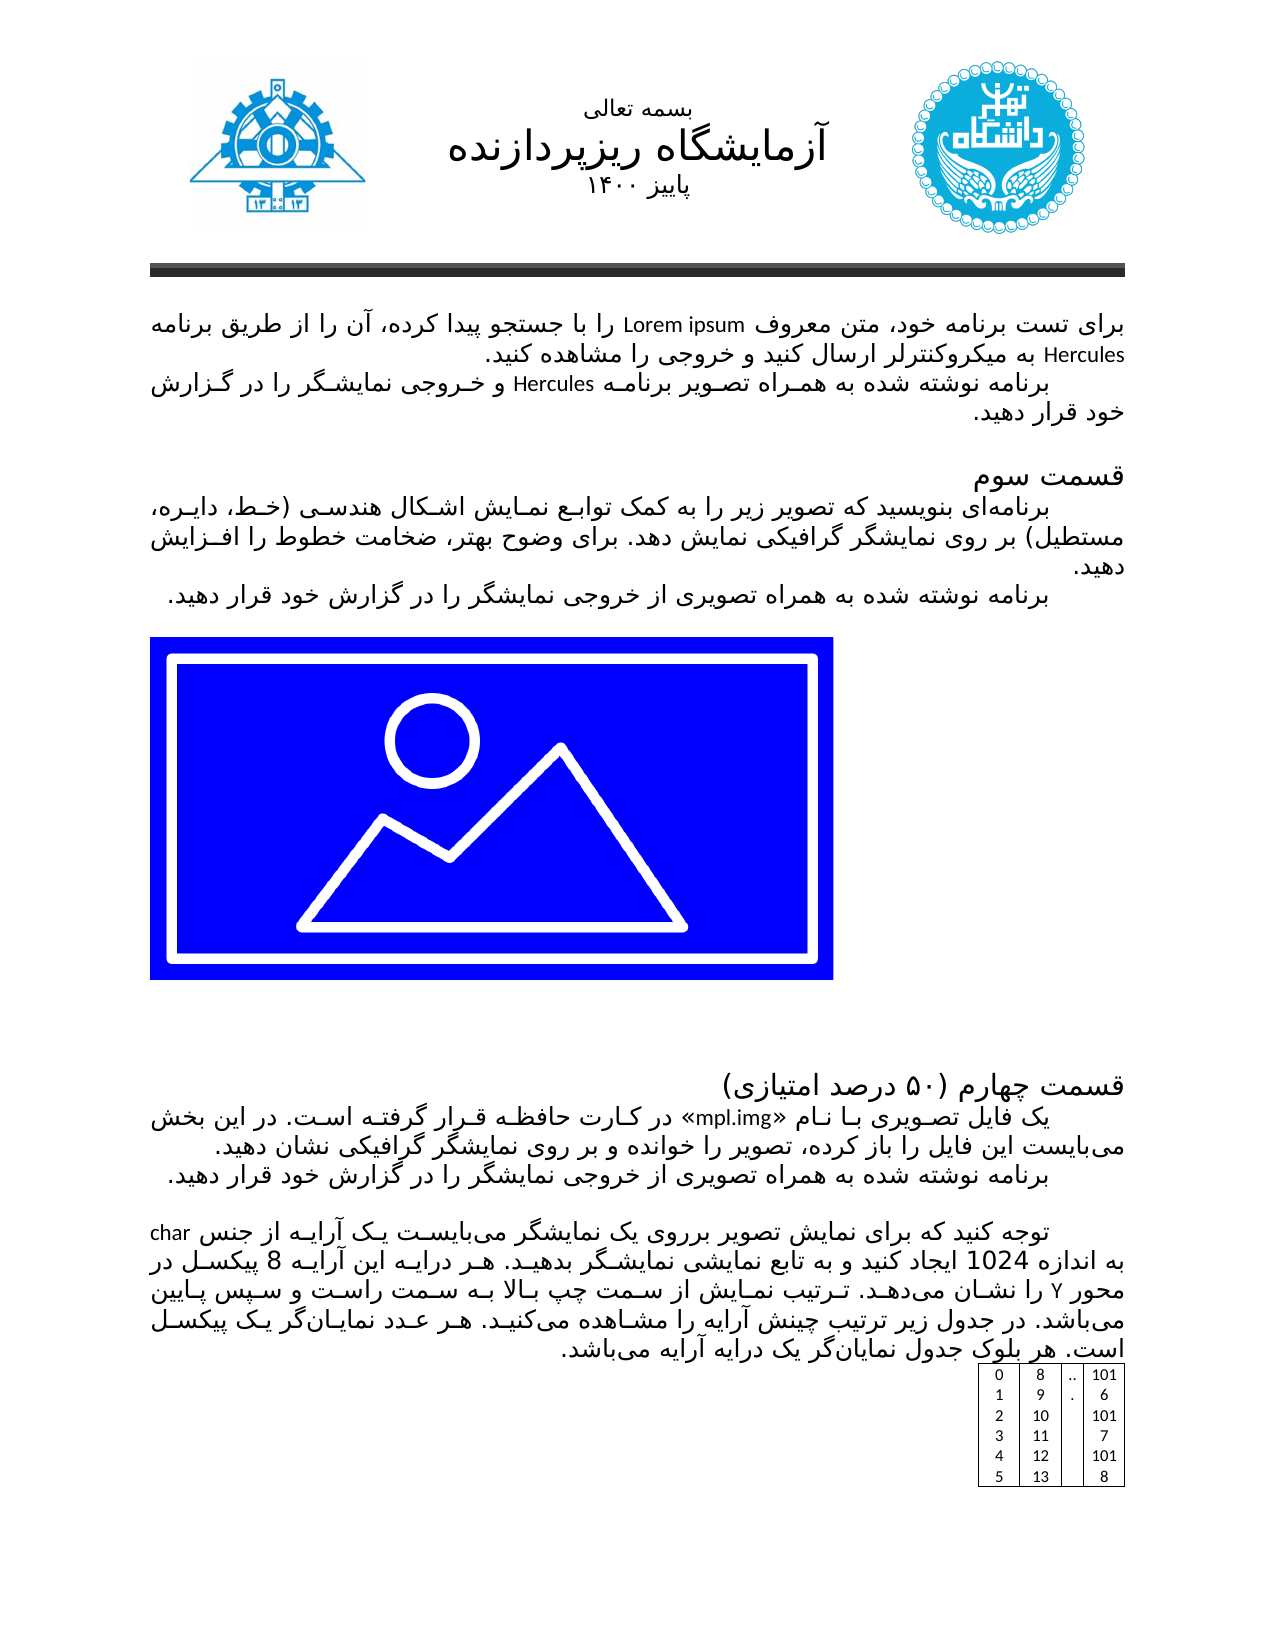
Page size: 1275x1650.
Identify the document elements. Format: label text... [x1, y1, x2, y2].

text یک فایل تصویری با نام «mpl.img» در کارت حافظه قرار گرفته است. در این بخش می‌بایست این فایل را باز کرده، تصویر را خوانده و بر روی نمایشگر گرافیکی نشان دهید. [150, 1102, 1125, 1160]
text برنامه‌ای بنویسید که تصویر زیر را به کمک توابع نمایش اشکال هندسی (خط، دایره، مستطیل) بر روی نمایشگر گرافیکی نمایش دهد. برای وضوح بهتر، ضخامت خطوط را افزایش دهید. [150, 492, 1125, 580]
subtitle قسمت سوم [150, 458, 1125, 492]
text برنامه نوشته شده به همراه تصویری از خروجی نمایشگر را در گزارش خود قرار دهید. [150, 580, 1125, 609]
text توجه کنید که برای نمایش تصویر برروی یک نمایشگر می‌بایست یک آرایه از جنس char به اندازه 1024 ایجاد کنید و به تابع نمایشی نمایشگر بدهید. هر درایه این آرایه 8 پیکسل در محور Y را نشان می‌دهد. ترتیب نمایش از سمت چپ بالا به سمت راست و سپس پایین می‌باشد. در جدول زیر ترتیب چینش آرایه را مشاهده می‌کنید. هر عدد نمایان‌گر یک پیکسل است. هر بلوک جدول نمایان‌گر یک درایه آرایه می‌باشد. [150, 1217, 1125, 1363]
text برنامه نوشته شده به همراه تصویر برنامه Hercules و خروجی نمایشگر را در گزارش خود قرار دهید. [150, 368, 1125, 426]
subtitle قسمت چهارم (۵۰ درصد امتیازی) [150, 1068, 1125, 1102]
table_header 8 9 10 11 12 13 14 15 [1020, 1364, 1061, 1486]
table_header ... [1062, 1364, 1083, 1486]
picture [189, 59, 366, 235]
table_header 1016 1017 1018 1019 1020 1021 1022 1023 [1084, 1364, 1124, 1486]
picture [910, 59, 1085, 235]
table_header 0 1 2 3 4 5 6 7 [979, 1364, 1019, 1486]
text برنامه نوشته شده به همراه تصویری از خروجی نمایشگر را در گزارش خود قرار دهید. [150, 1160, 1125, 1189]
